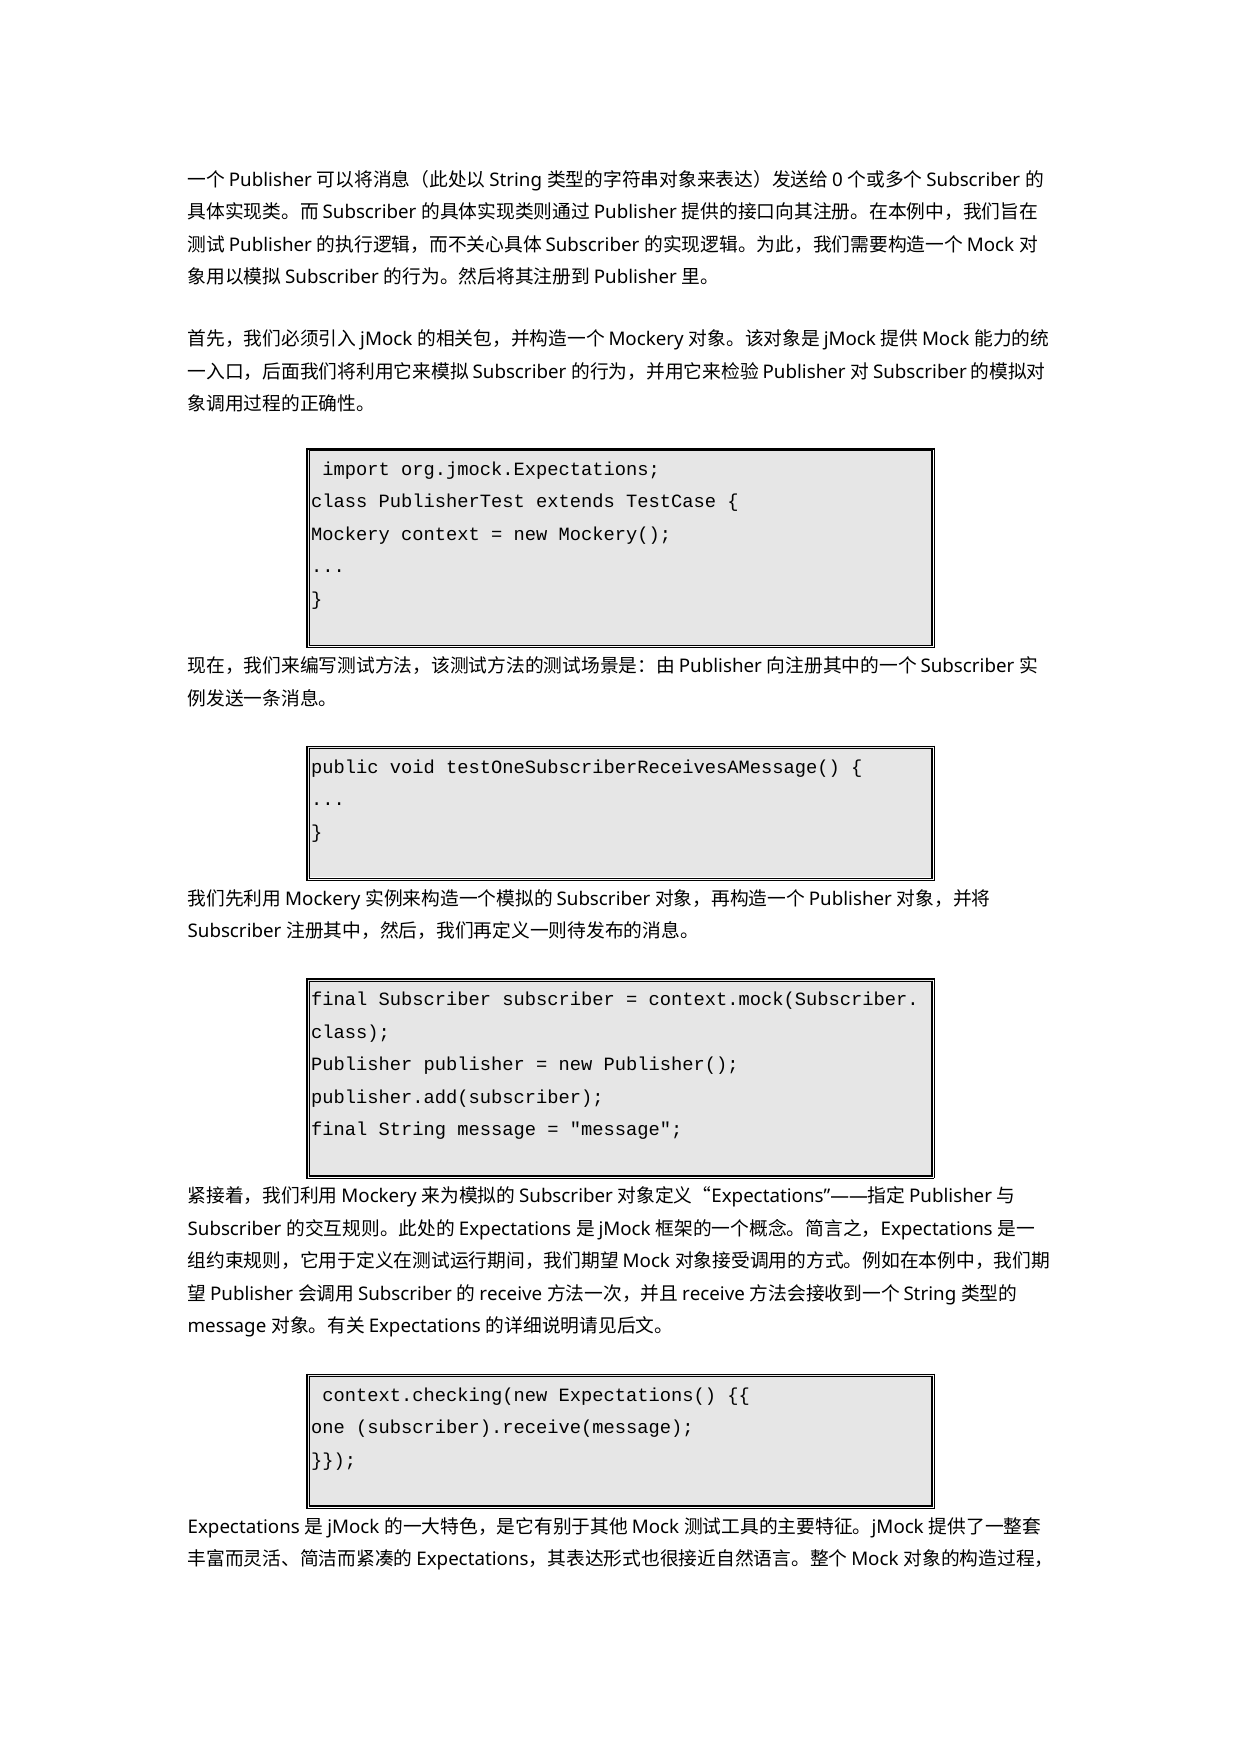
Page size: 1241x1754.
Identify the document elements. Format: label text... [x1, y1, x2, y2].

text 紧接着，我们利用Mockery 来为模拟的Subscriber 对象定义“Expectations”——指定Publisher与Subscriber 的交互规则。此处的Expectations 是jMock 框架的一个概念。简言之，Expectations 是一组约束规则，它用于定义在测试运行期间，我们期望Mock 对象接受调用的方式。例如在本例中，我们期望Publisher 会调用Subscriber 的receive 方法一次，并且receive 方法会接收到一个String 类型的message 对象。有关Expectations 的详细说明请见后文。 [187, 1178, 1053, 1373]
table_header context.checking(new Expectations() {{ one (subscriber).receive(message); }}); [310, 1377, 931, 1505]
text 一个Publisher 可以将消息（此处以String 类型的字符串对象来表达）发送给0 个或多个Subscriber 的具体实现类。而Subscriber 的具体实现类则通过Publisher 提供的接口向其注册。在本例中，我们旨在测试Publisher 的执行逻辑，而不关心具体Subscriber 的实现逻辑。为此，我们需要构造一个Mock 对象用以模拟Subscriber 的行为。然后将其注册到Publisher 里。 [187, 162, 1053, 292]
text 首先，我们必须引入jMock 的相关包，并构造一个Mockery 对象。该对象是jMock 提供Mock 能力的统一入口，后面我们将利用它来模拟Subscriber 的行为，并用它来检验Publisher 对Subscriber的模拟对象调用过程的正确性。 [187, 321, 1053, 419]
text 现在，我们来编写测试方法，该测试方法的测试场景是：由Publisher 向注册其中的一个Subscriber 实例发送一条消息。 [187, 648, 1053, 746]
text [187, 1509, 1053, 1574]
text 我们先利用Mockery 实例来构造一个模拟的Subscriber 对象，再构造一个Publisher 对象，并将Subscriber 注册其中，然后，我们再定义一则待发布的消息。 [187, 881, 1053, 978]
table_header import org.jmock.Expectations; class PublisherTest extends TestCase { Mockery context = new Mockery(); ... } [310, 451, 931, 645]
table_header public void testOneSubscriberReceivesAMessage() { ... } [310, 749, 931, 877]
table_header final Subscriber subscriber = context.mock(Subscriber. class); Publisher publisher = new Publisher(); publisher.add(subscriber); final String message = "message"; [310, 982, 931, 1175]
